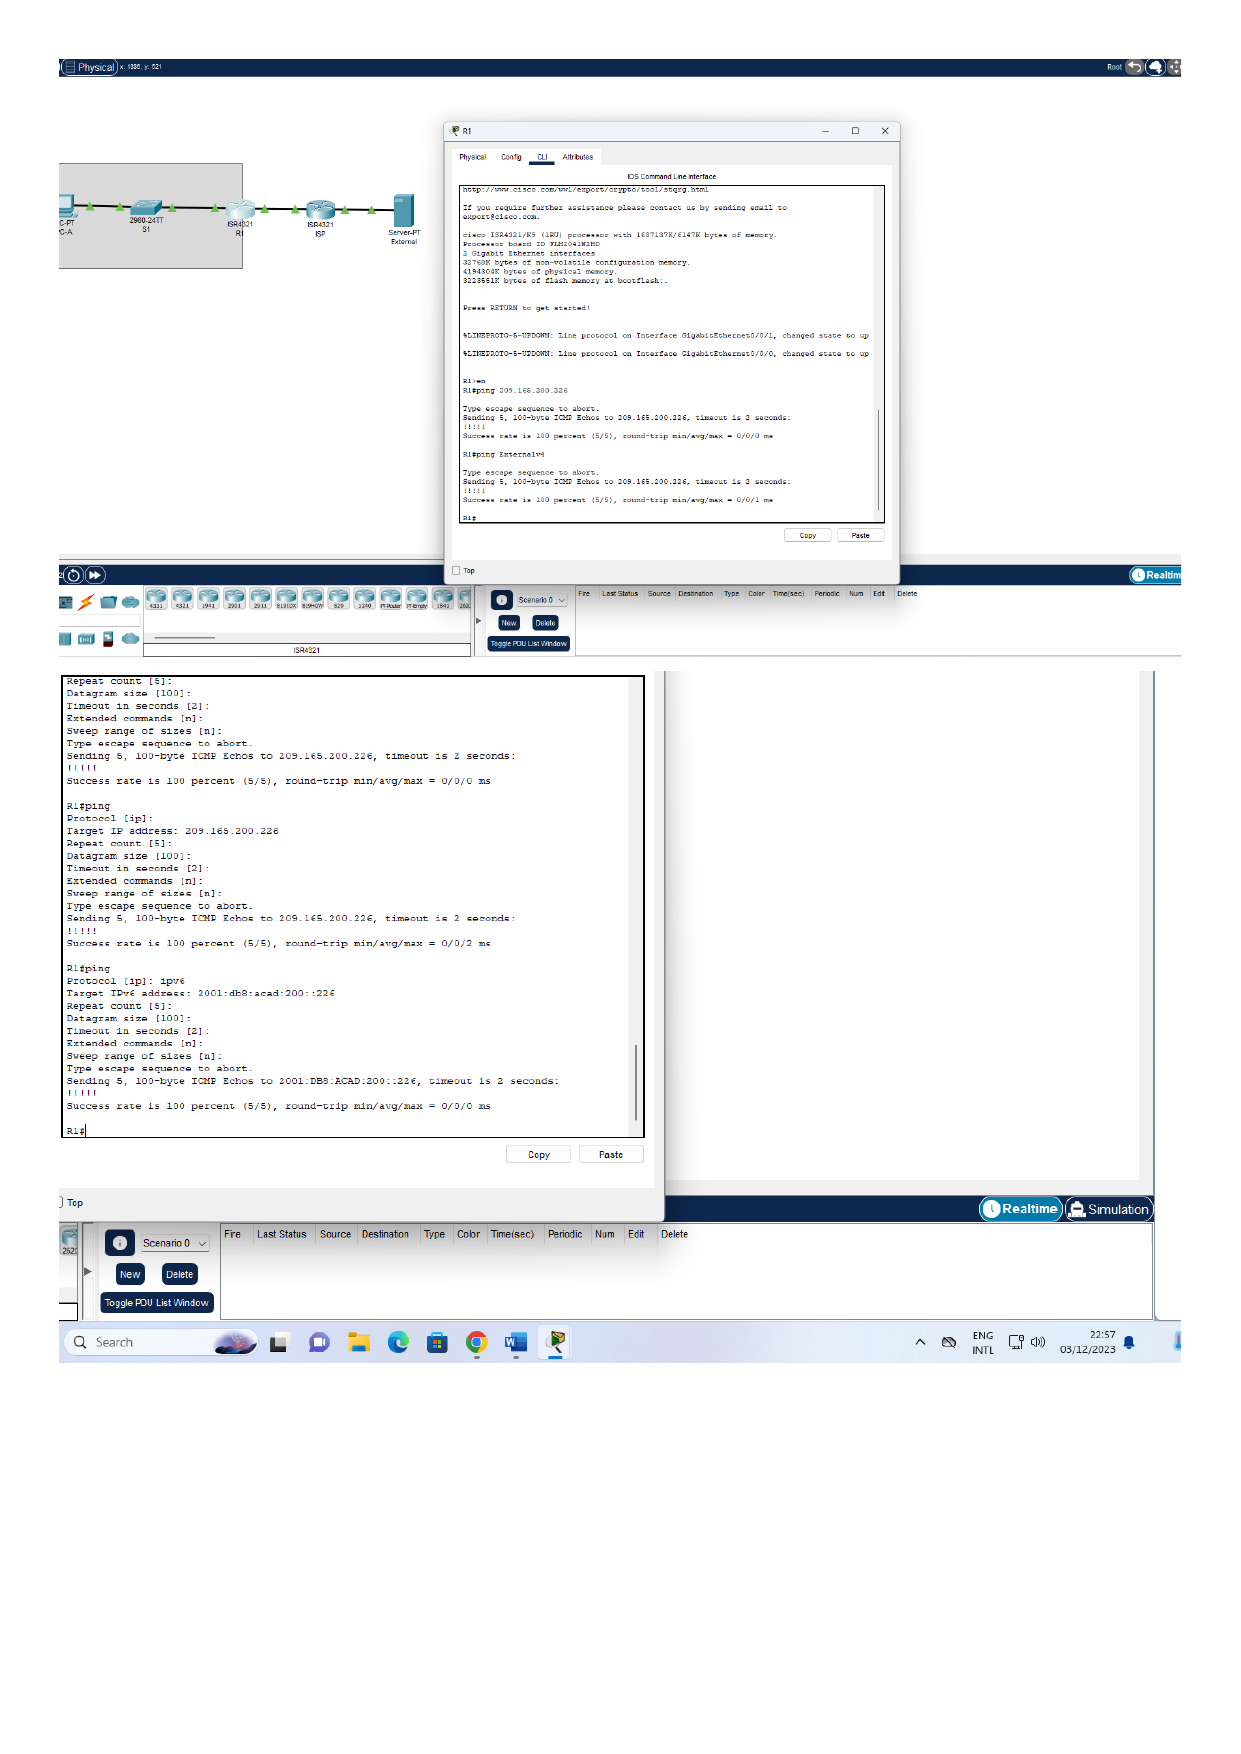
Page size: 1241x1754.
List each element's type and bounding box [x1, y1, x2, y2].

picture [1161, 572, 1169, 578]
picture [1133, 569, 1144, 581]
picture [59, 59, 1182, 657]
picture [59, 671, 1182, 1363]
